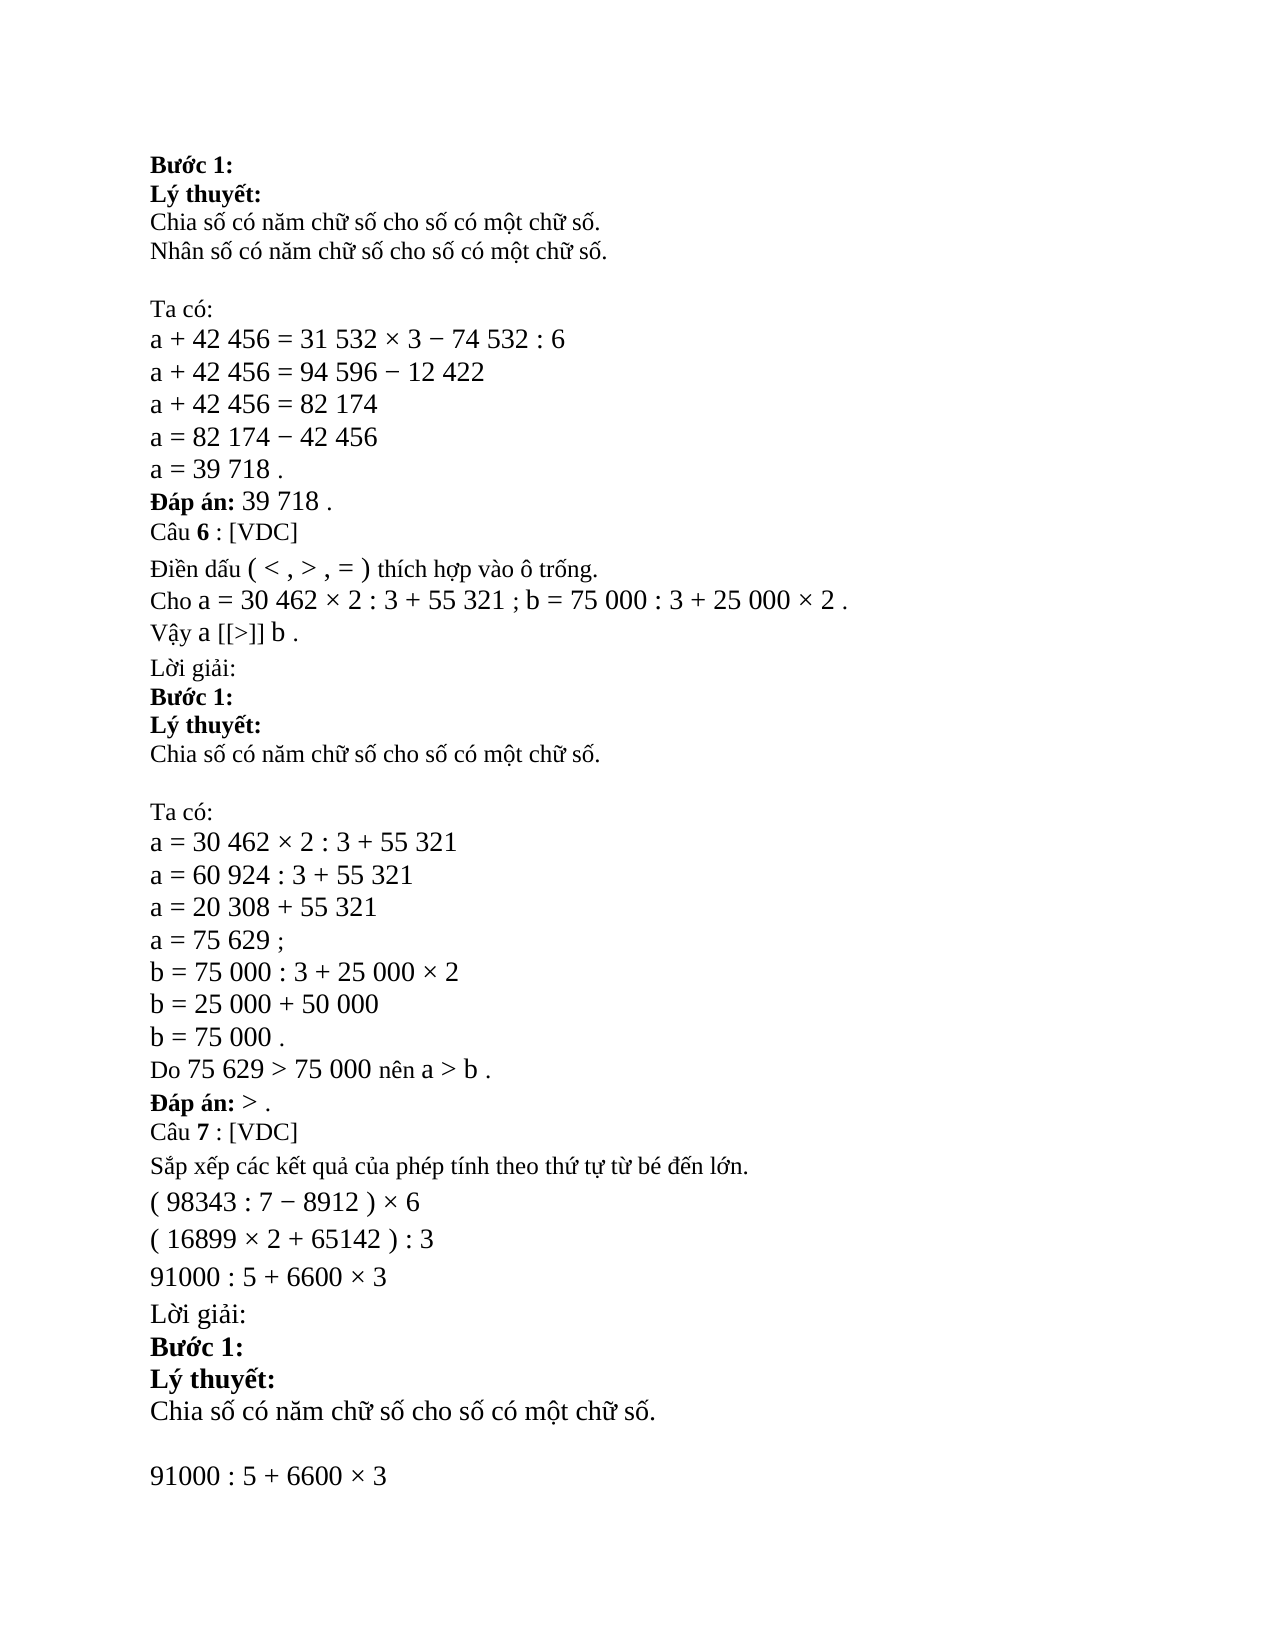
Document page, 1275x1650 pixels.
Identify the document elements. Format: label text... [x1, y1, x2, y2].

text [150, 1362, 1125, 1492]
text Bước 1: [150, 682, 1125, 711]
text Lý thuyết: Chia số có năm chữ số cho số có một chữ số. Nhân số có năm chữ số cho số có một chữ số. Ta có: a + 42 456 = 31 532 × 3 − 74 532 : 6 a + 42 456 = 94 596 − 12 422 a + 42 456 = 82 174 a = 82 174 − 42 456 a = 39 718 . Đáp án: 39 718 . [150, 179, 1125, 517]
text Lời giải: [150, 653, 1125, 682]
text Bước 1: [150, 1330, 1125, 1362]
text Bước 1: [150, 150, 1125, 179]
text 91000 : 5 + 6600 × 3 [150, 1260, 1125, 1292]
text Câu 6 : [VDC] [150, 517, 1125, 546]
text Sắp xếp các kết quả của phép tính theo thứ tự từ bé đến lớn. [150, 1151, 1125, 1180]
text Câu 7 : [VDC] [150, 1117, 1125, 1146]
text ( 16899 × 2 + 65142 ) : 3 [150, 1222, 1125, 1255]
text ( 98343 : 7 − 8912 ) × 6 [150, 1185, 1125, 1217]
text Điền dấu ( < , > , = ) thích hợp vào ô trống. Cho a = 30 462 × 2 : 3 + 55 321 ; b = 75 000 : 3 + 25 000 × 2 . Vậy a [[>]] b . [150, 551, 1125, 648]
text Lý thuyết: Chia số có năm chữ số cho số có một chữ số. Ta có: a = 30 462 × 2 : 3 + 55 321 a = 60 924 : 3 + 55 321 a = 20 308 + 55 321 a = 75 629 ; b = 75 000 : 3 + 25 000 × 2 b = 25 000 + 50 000 b = 75 000 . Do 75 629 > 75 000 nên a > b . Đáp án: > . [150, 711, 1125, 1117]
text Lời giải: [150, 1297, 1125, 1330]
